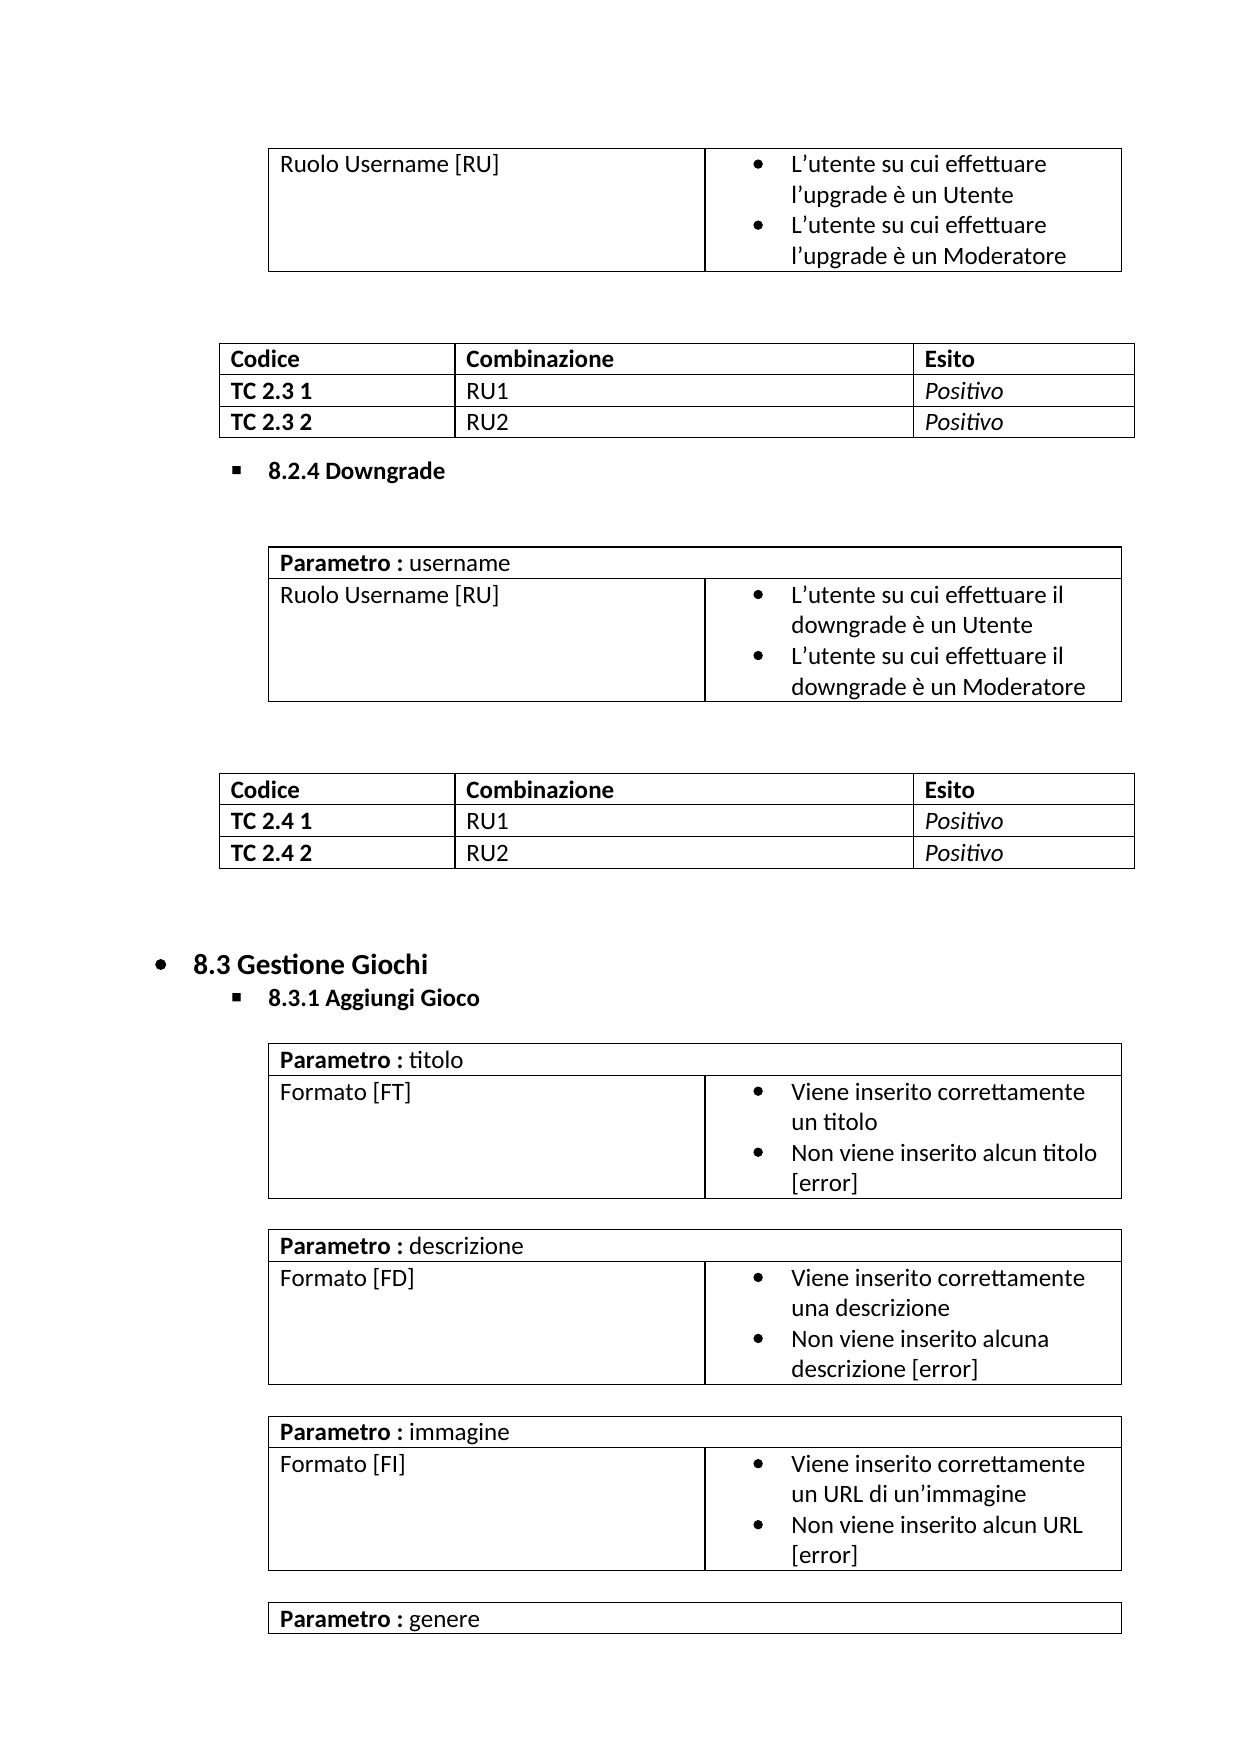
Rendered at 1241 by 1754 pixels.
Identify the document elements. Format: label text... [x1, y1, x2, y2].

table_cell Viene inserito correttamente un URL di un’immagine Non viene inserito alcun URL [error] [706, 1448, 1121, 1570]
table_cell Positivo [914, 837, 1134, 867]
table_cell RU2 [456, 837, 913, 867]
table_header Codice [220, 774, 454, 804]
table_cell Formato [FT] [269, 1076, 704, 1198]
table_header Parametro : username [269, 548, 1121, 578]
table_cell Viene inserito correttamente un titolo Non viene inserito alcun titolo [error] [706, 1076, 1121, 1198]
table_cell L’utente su cui effettuare l’upgrade è un Utente L’utente su cui effettuare l’upgrade è un Moderatore [706, 149, 1121, 271]
table_cell Ruolo Username [RU] [269, 579, 704, 701]
table_cell TC 2.3 1 [220, 375, 454, 406]
list 8.2.4 Downgrade [231, 455, 1122, 485]
list 8.3.1 Aggiungi Gioco [231, 982, 1122, 1012]
table_cell L’utente su cui effettuare il downgrade è un Utente L’utente su cui effettuare il downgrade è un Moderatore [706, 579, 1121, 701]
table_header Esito [914, 774, 1134, 804]
table_header Esito [914, 344, 1134, 374]
table_cell RU1 [456, 805, 913, 836]
table_cell Viene inserito correttamente una descrizione Non viene inserito alcuna descrizione [error] [706, 1262, 1121, 1384]
table_header Parametro : genere [269, 1603, 1121, 1633]
table_cell Formato [FI] [269, 1448, 704, 1570]
table_header Combinazione [456, 774, 913, 804]
table_header Parametro : descrizione [269, 1230, 1121, 1261]
table_header Combinazione [456, 344, 913, 374]
table_header Codice [220, 344, 454, 374]
table_header Parametro : immagine [269, 1417, 1121, 1447]
table_cell TC 2.4 2 [220, 837, 454, 867]
table_cell RU1 [456, 375, 913, 406]
table_cell TC 2.3 2 [220, 407, 454, 437]
table_cell Formato [FD] [269, 1262, 704, 1384]
list 8.3 Gestione Giochi [156, 946, 1122, 982]
table_cell TC 2.4 1 [220, 805, 454, 836]
table_cell Ruolo Username [RU] [269, 149, 704, 271]
table_cell Positivo [914, 375, 1134, 406]
table_cell Positivo [914, 407, 1134, 437]
table_cell Positivo [914, 805, 1134, 836]
table_header Parametro : titolo [269, 1044, 1121, 1074]
table_cell RU2 [456, 407, 913, 437]
